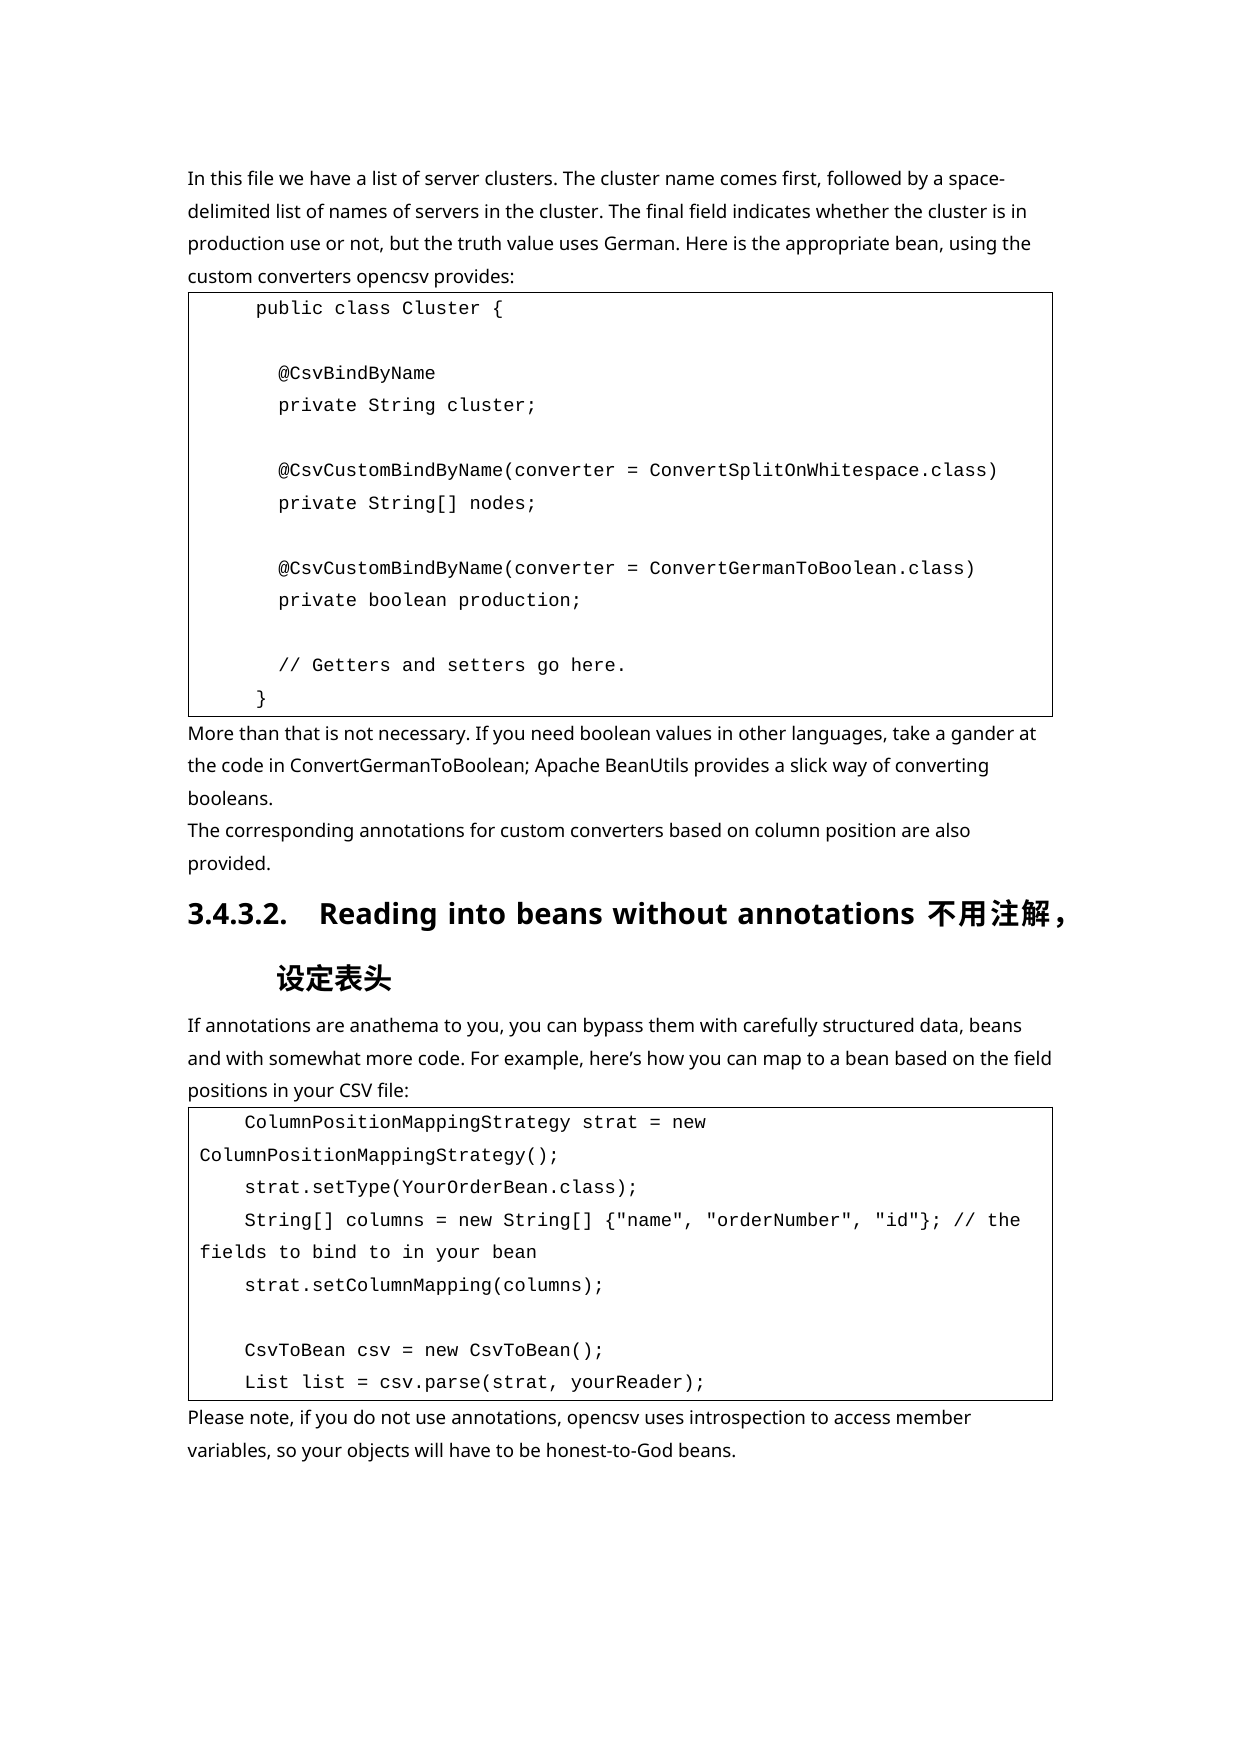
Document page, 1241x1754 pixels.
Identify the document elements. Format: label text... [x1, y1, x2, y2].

text If annotations are anathema to you, you can bypass them with carefully structured data, beans and with somewhat more code. For example, here’s how you can map to a bean based on the field positions in your CSV file: [187, 1009, 1053, 1107]
text In this file we have a list of server clusters. The cluster name comes first, followed by a space-delimited list of names of servers in the cluster. The final field indicates whether the cluster is in production use or not, but the truth value uses German. Here is the appropriate bean, using the custom converters opencsv provides: [187, 162, 1053, 292]
table_header public class Cluster { @CsvBindByName private String cluster; @CsvCustomBindByName(converter = ConvertSplitOnWhitespace.class) private String[] nodes; @CsvCustomBindByName(converter = ConvertGermanToBoolean.class) private boolean production; // Getters and setters go here. } [189, 293, 1052, 716]
table_header ColumnPositionMappingStrategy strat = new ColumnPositionMappingStrategy(); strat.setType(YourOrderBean.class); String[] columns = new String[] {"name", "orderNumber", "id"}; // the fields to bind to in your bean strat.setColumnMapping(columns); CsvToBean csv = new CsvToBean(); List list = csv.parse(strat, yourReader); [189, 1108, 1052, 1400]
text The corresponding annotations for custom converters based on column position are also provided. [187, 814, 1053, 879]
text Please note, if you do not use annotations, opencsv uses introspection to access member variables, so your objects will have to be honest-to-God beans. [187, 1401, 1053, 1466]
text More than that is not necessary. If you need boolean values in other languages, take a gander at the code in ConvertGermanToBoolean; Apache BeanUtils provides a slick way of converting booleans. [187, 717, 1053, 814]
subtitle Reading into beans without annotations 不用注解，设定表头 [187, 879, 1053, 1009]
